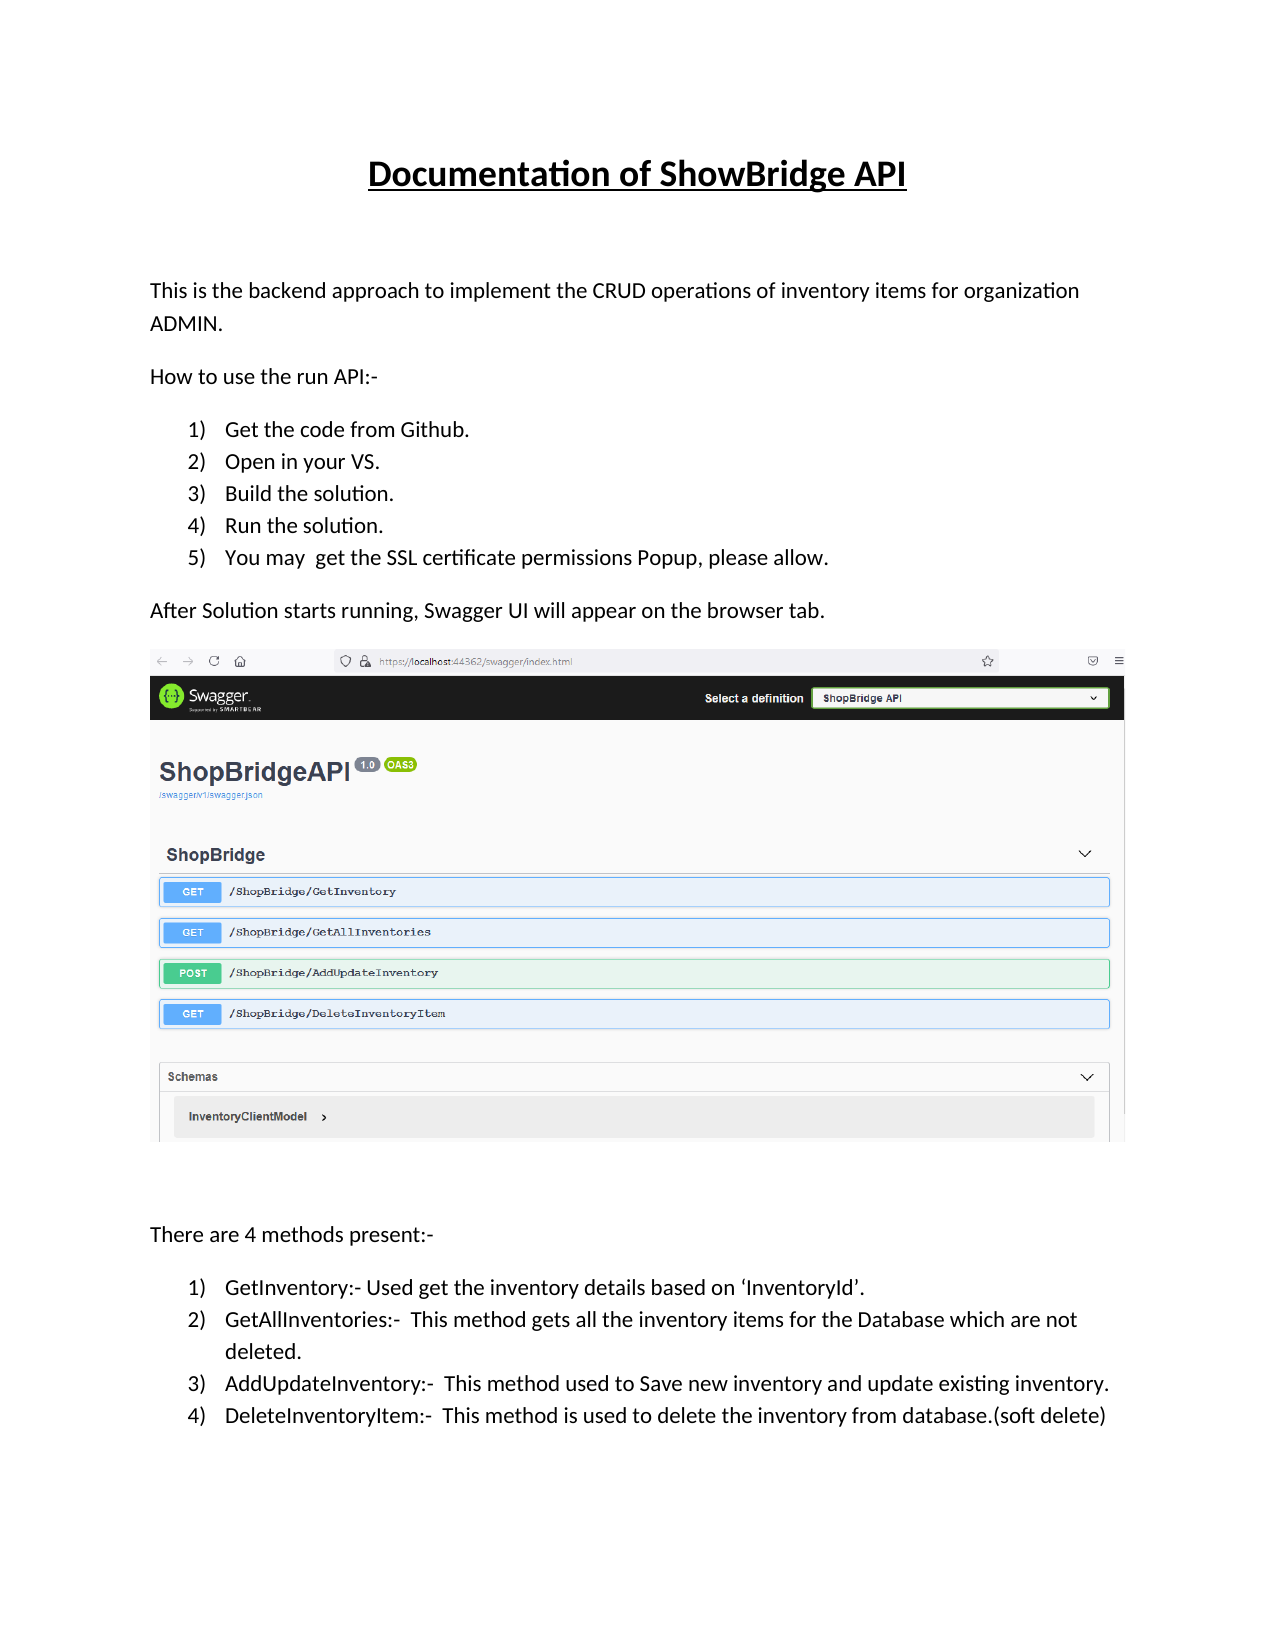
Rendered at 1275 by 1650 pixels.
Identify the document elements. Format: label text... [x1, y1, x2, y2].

list AddUpdateInventory:- This method used to Save new inventory and update existing inventory. [187, 1369, 1125, 1397]
list GetAllInventories:- This method gets all the inventory items for the Database which are not deleted. [187, 1305, 1125, 1365]
list DeleteInventoryItem:- This method is used to delete the inventory from database.(soft delete) [187, 1402, 1125, 1430]
text This is the backend approach to implement the CRUD operations of inventory items for organization ADMIN. [150, 277, 1125, 337]
text How to use the run API:- [150, 362, 1125, 390]
list Get the code from Github. [187, 415, 1125, 443]
list Open in your VS. [187, 447, 1125, 475]
text There are 4 methods present:- [150, 1220, 1125, 1248]
text After Solution starts running, Swagger UI will appear on the browser tab. [150, 597, 1125, 624]
list Run the solution. [187, 511, 1125, 539]
text Documentation of ShowBridge API [150, 150, 1125, 196]
list Build the solution. [187, 479, 1125, 507]
list GetInventory:- Used get the inventory details based on ‘InventoryId’. [187, 1273, 1125, 1301]
list You may get the SSL certificate permissions Popup, please allow. [187, 543, 1125, 572]
picture [150, 649, 1125, 1142]
